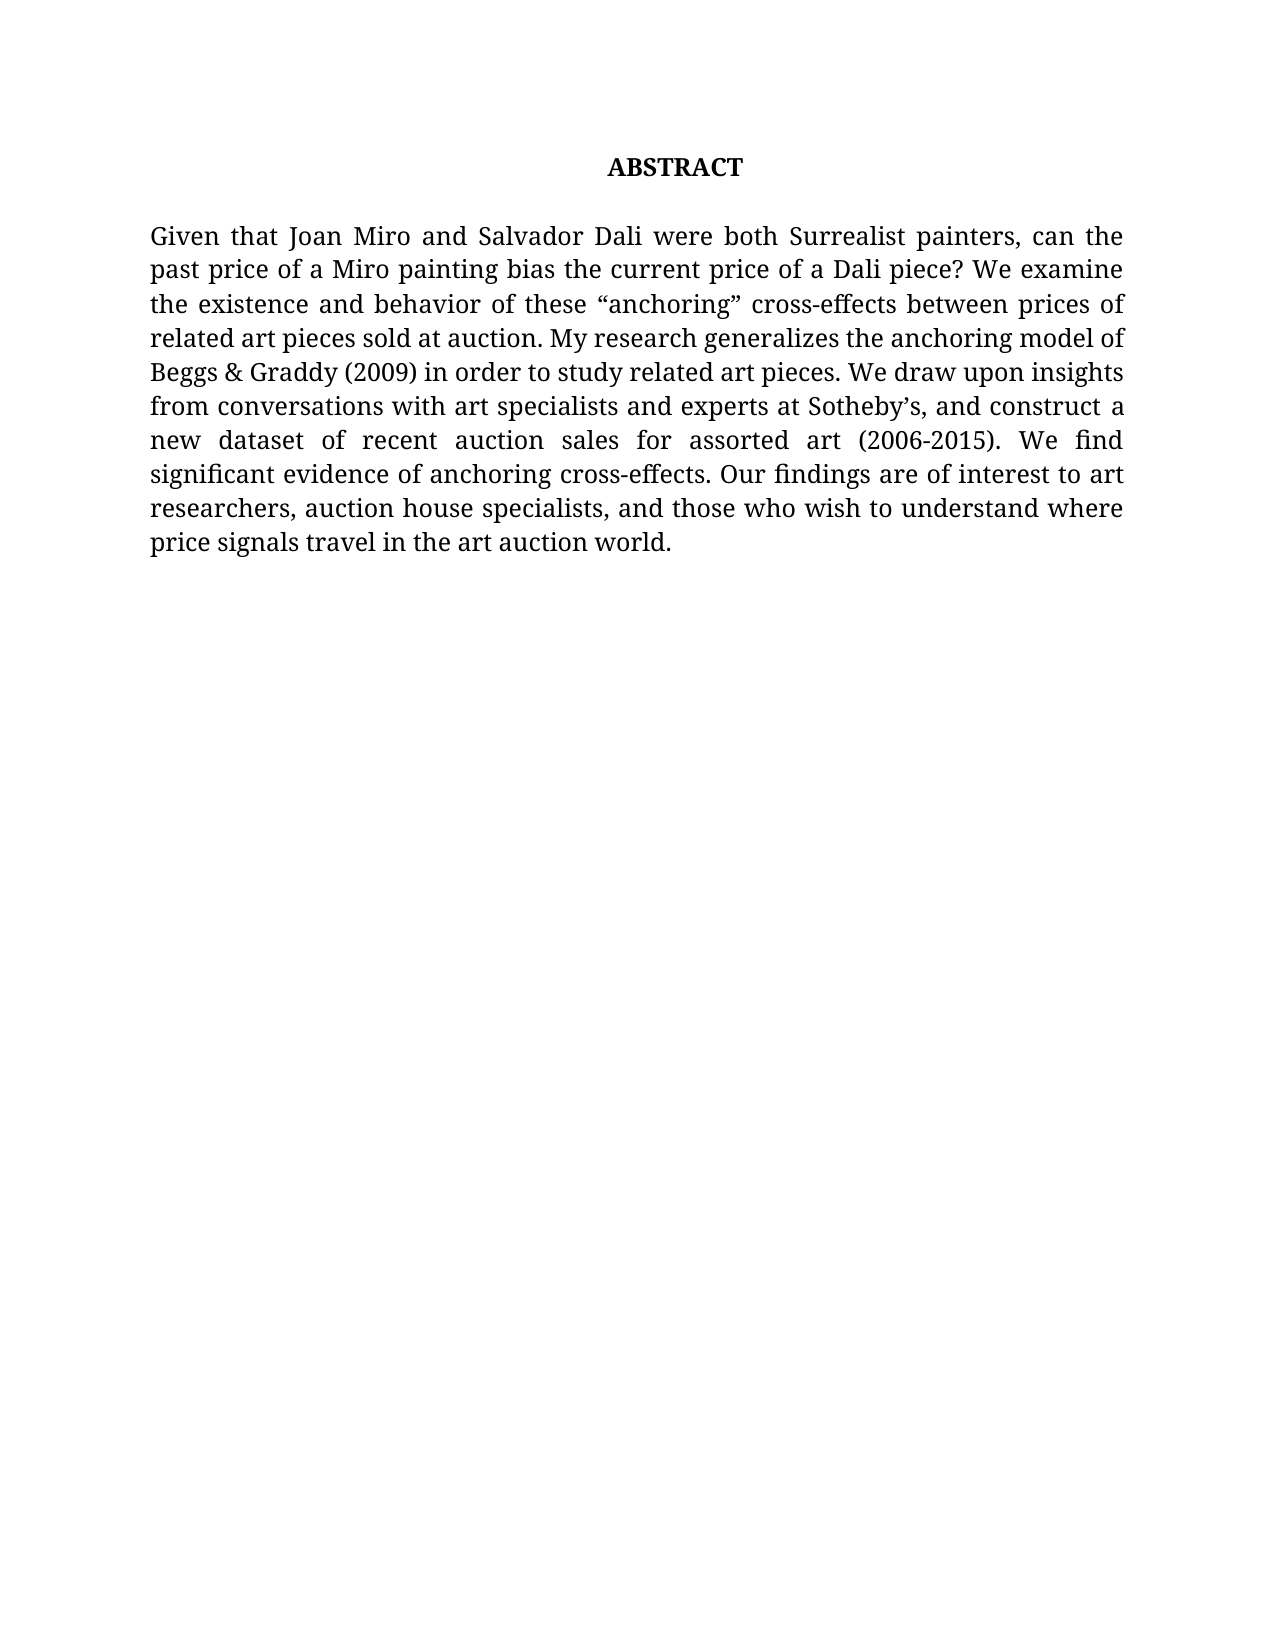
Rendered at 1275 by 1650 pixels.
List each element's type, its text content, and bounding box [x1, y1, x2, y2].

text Given that Joan Miro and Salvador Dali were both Surrealist painters, can the past price of a Miro painting bias the current price of a Dali piece? We examine the existence and behavior of these “anchoring” cross-effects between prices of related art pieces sold at auction. My research generalizes the anchoring model of Beggs & Graddy (2009) in order to study related art pieces. We draw upon insights from conversations with art specialists and experts at Sotheby’s, and construct a new dataset of recent auction sales for assorted art (2006-2015). We find significant evidence of anchoring cross-effects. Our findings are of interest to art researchers, auction house specialists, and those who wish to understand where price signals travel in the art auction world. [150, 218, 1125, 559]
text ABSTRACT [150, 150, 1125, 184]
